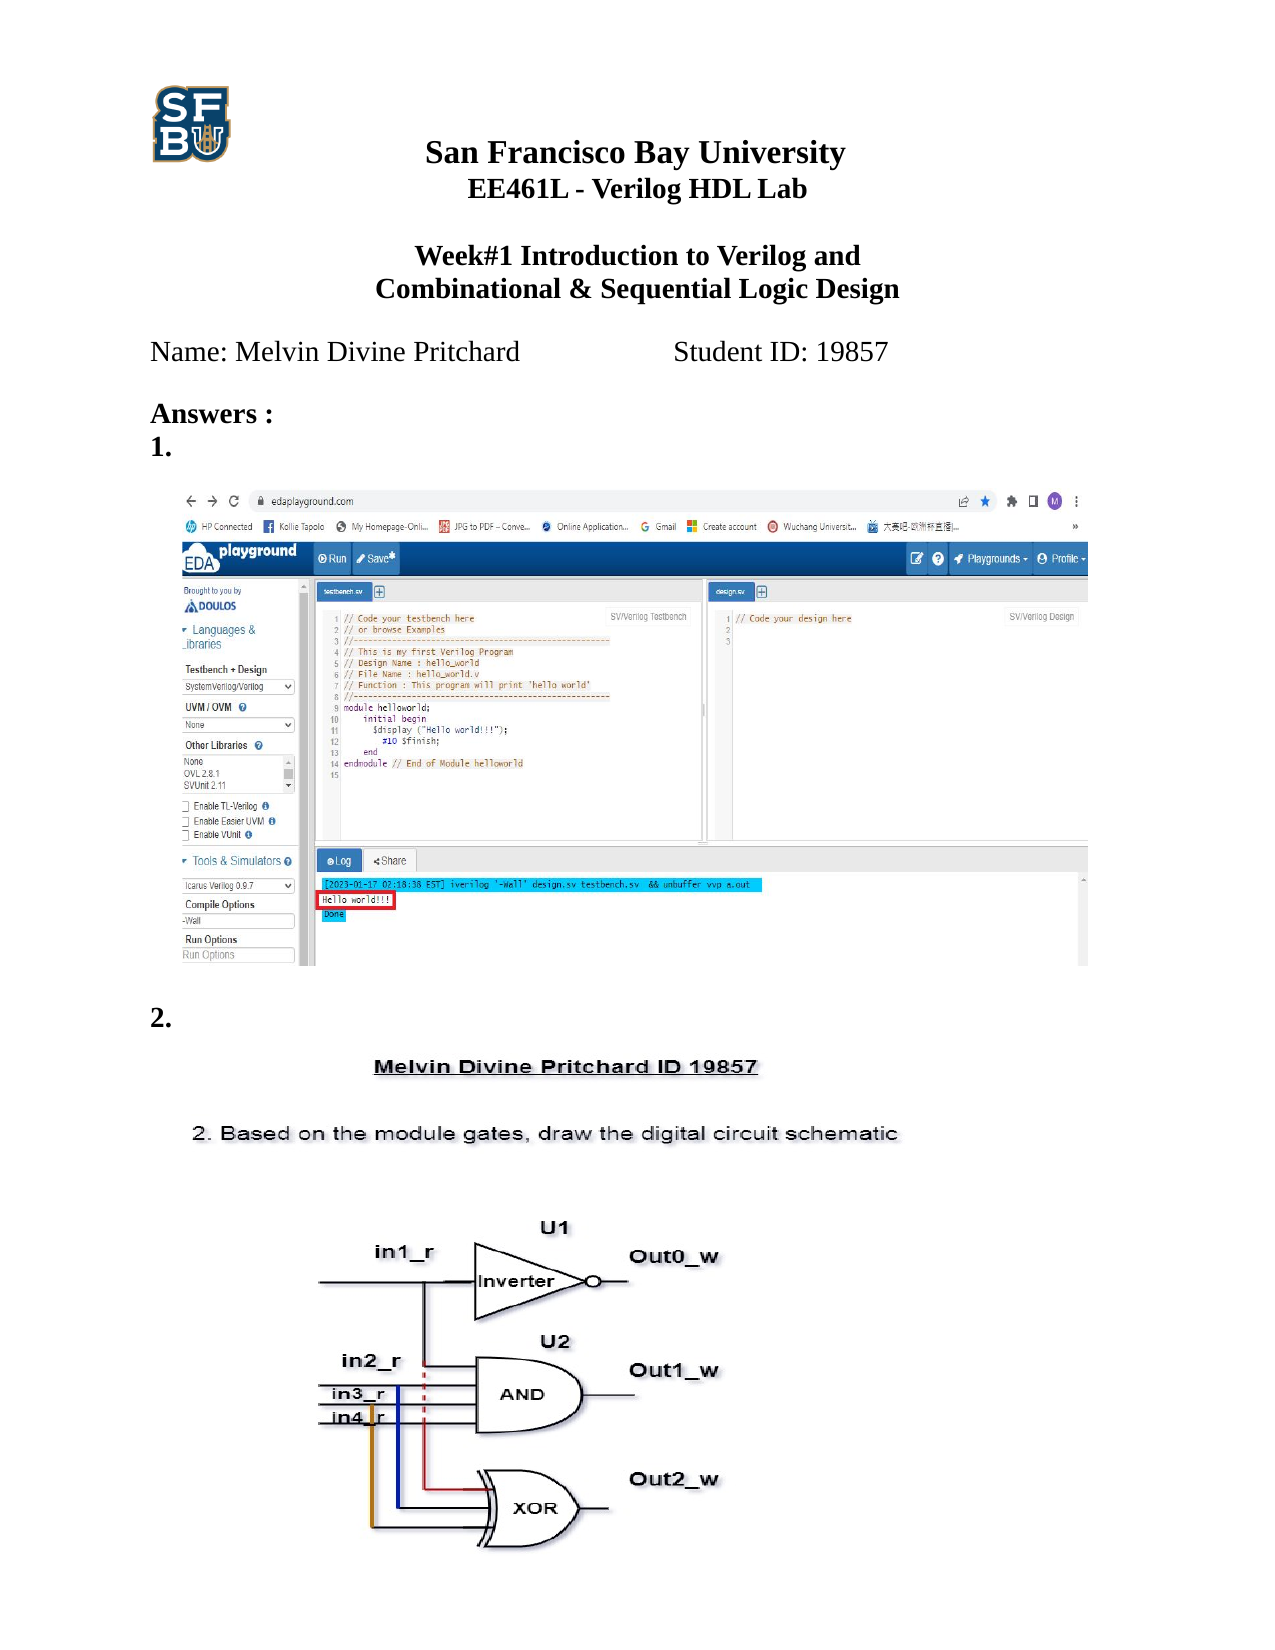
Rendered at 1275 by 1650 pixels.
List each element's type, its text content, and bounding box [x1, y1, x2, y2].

picture [182, 488, 1088, 966]
text Name: Melvin Divine Pritchard Student ID: 19857 [150, 334, 1125, 367]
picture [150, 84, 233, 164]
text Combinational & Sequential Logic Design [150, 271, 1125, 305]
text Week#1 Introduction to Verilog and [150, 238, 1125, 271]
picture [190, 1053, 1113, 1558]
text EE461L - Verilog HDL Lab [150, 171, 1125, 204]
text Answers : [150, 396, 1125, 429]
text 1. [150, 429, 1125, 463]
text San Francisco Bay University [150, 84, 1125, 171]
text 2. [150, 1000, 1125, 1033]
